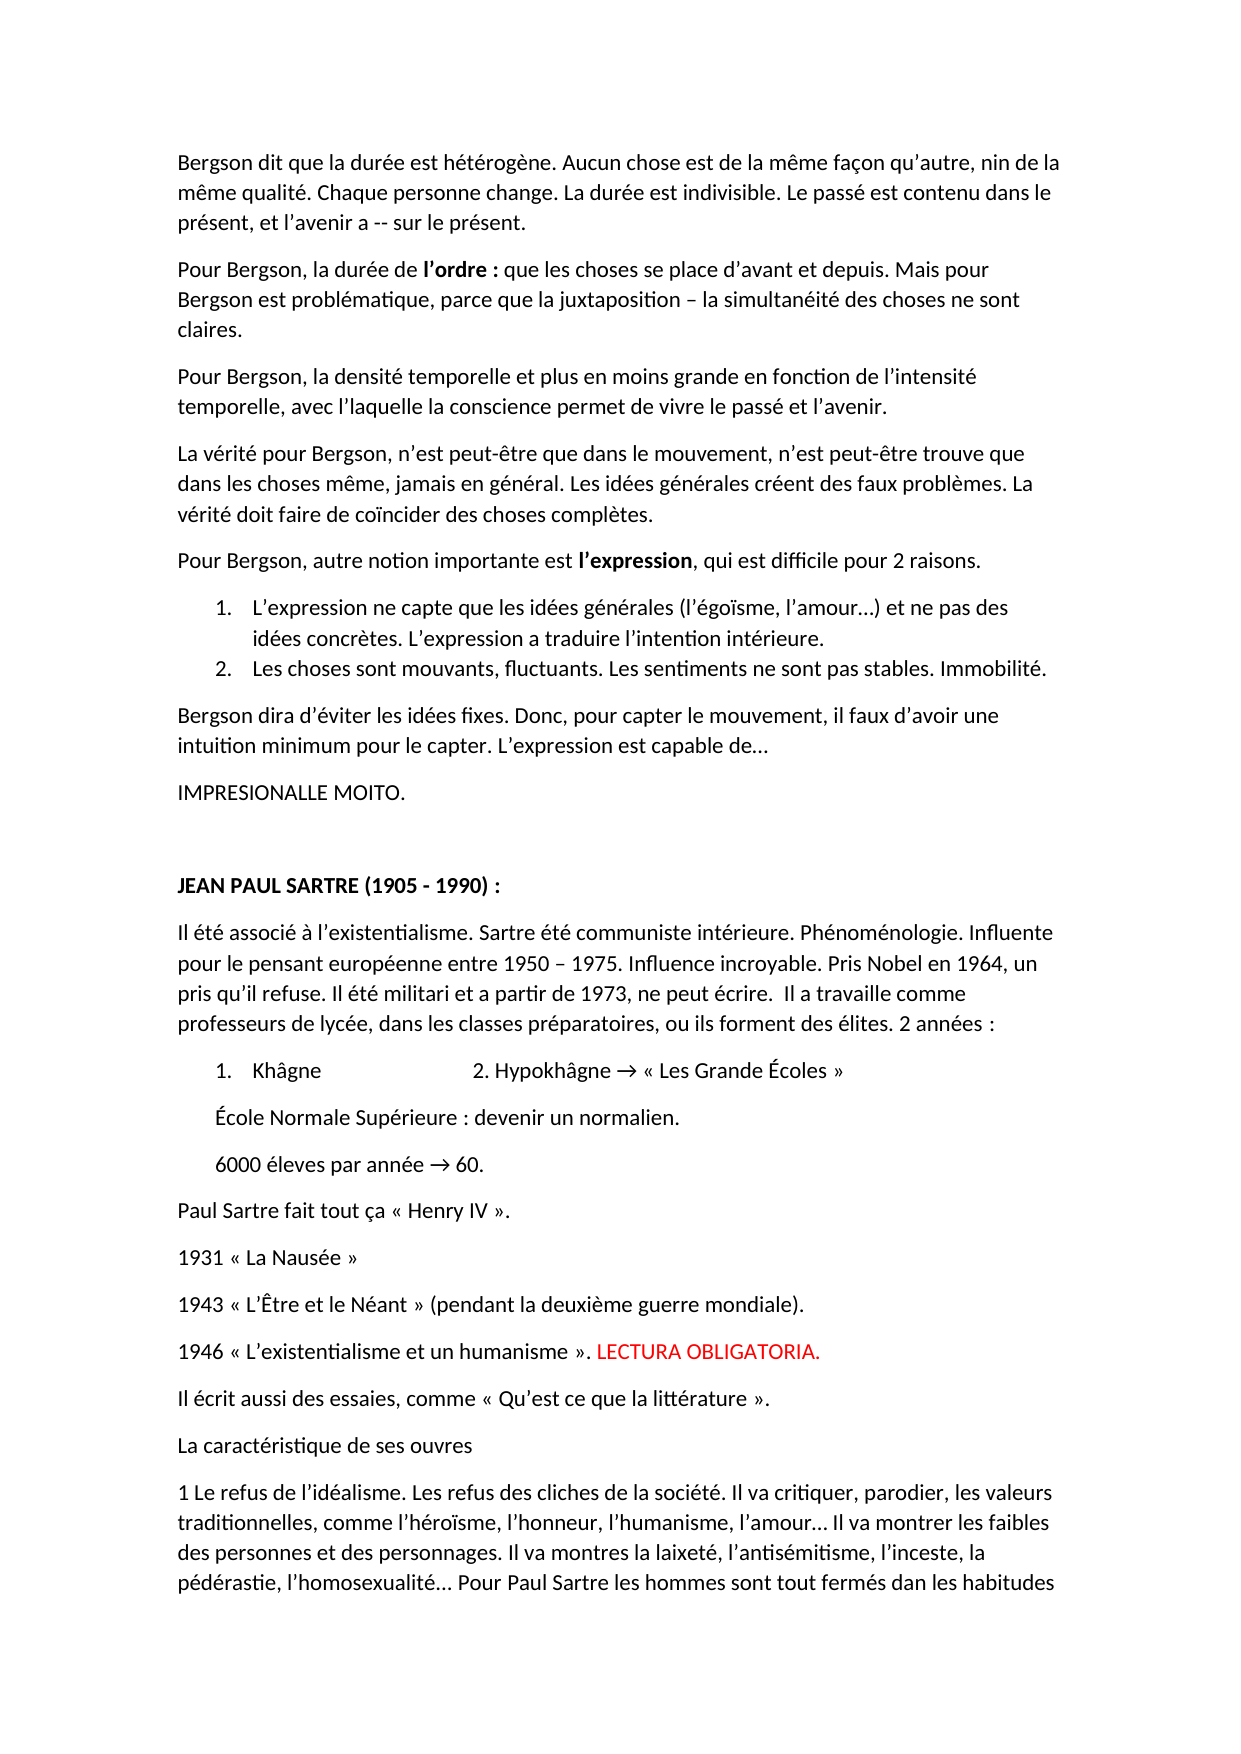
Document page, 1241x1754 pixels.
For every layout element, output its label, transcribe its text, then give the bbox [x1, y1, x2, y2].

text IMPRESIONALLE MOITO. [177, 778, 1063, 806]
text Pour Bergson, la densité temporelle et plus en moins grande en fonction de l’intensité temporelle, avec l’laquelle la conscience permet de vivre le passé et l’avenir. [177, 362, 1063, 420]
text Bergson dit que la durée est hétérogène. Aucun chose est de la même façon qu’autre, nin de la même qualité. Chaque personne change. La durée est indivisible. Le passé est contenu dans le présent, et l’avenir a -- sur le présent. [177, 148, 1063, 236]
text École Normale Supérieure : devenir un normalien. [215, 1103, 1063, 1131]
text La vérité pour Bergson, n’est peut-être que dans le mouvement, n’est peut-être trouve que dans les choses même, jamais en général. Les idées générales créent des faux problèmes. La vérité doit faire de coïncider des choses complètes. [177, 439, 1063, 528]
text 6000 éleves par année → 60. [215, 1150, 1063, 1178]
text Il été associé à l’existentialisme. Sartre été communiste intérieure. Phénoménologie. Influente pour le pensant européenne entre 1950 – 1975. Influence incroyable. Pris Nobel en 1964, un pris qu’il refuse. Il été militari et a partir de 1973, ne peut écrire. Il a travaille comme professeurs de lycée, dans les classes préparatoires, ou ils forment des élites. 2 années : [177, 918, 1063, 1037]
text 1943 « L’Être et le Néant » (pendant la deuxième guerre mondiale). [177, 1290, 1063, 1318]
text Pour Bergson, la durée de l’ordre : que les choses se place d’avant et depuis. Mais pour Bergson est problématique, parce que la juxtaposition – la simultanéité des choses ne sont claires. [177, 255, 1063, 343]
text La caractéristique de ses ouvres [177, 1431, 1063, 1459]
list L’expression ne capte que les idées générales (l’égoïsme, l’amour…) et ne pas des idées concrètes. L’expression a traduire l’intention intérieure. [215, 593, 1063, 652]
text Il écrit aussi des essaies, comme « Qu’est ce que la littérature ». [177, 1384, 1063, 1412]
list Khâgne 2. Hypokhâgne → « Les Grande Écoles » [215, 1056, 1063, 1084]
text 1931 « La Nausée » [177, 1243, 1063, 1271]
list Les choses sont mouvants, fluctuants. Les sentiments ne sont pas stables. Immobilité. [215, 654, 1063, 682]
text 1946 « L’existentialisme et un humanisme ». LECTURA OBLIGATORIA. [177, 1337, 1063, 1365]
text Pour Bergson, autre notion importante est l’expression, qui est difficile pour 2 raisons. [177, 547, 1063, 574]
text JEAN PAUL SARTRE (1905 - 1990) : [177, 872, 1063, 899]
text Paul Sartre fait tout ça « Henry IV ». [177, 1197, 1063, 1224]
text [177, 1478, 1063, 1596]
text Bergson dira d’éviter les idées fixes. Donc, pour capter le mouvement, il faux d’avoir une intuition minimum pour le capter. L’expression est capable de… [177, 701, 1063, 759]
